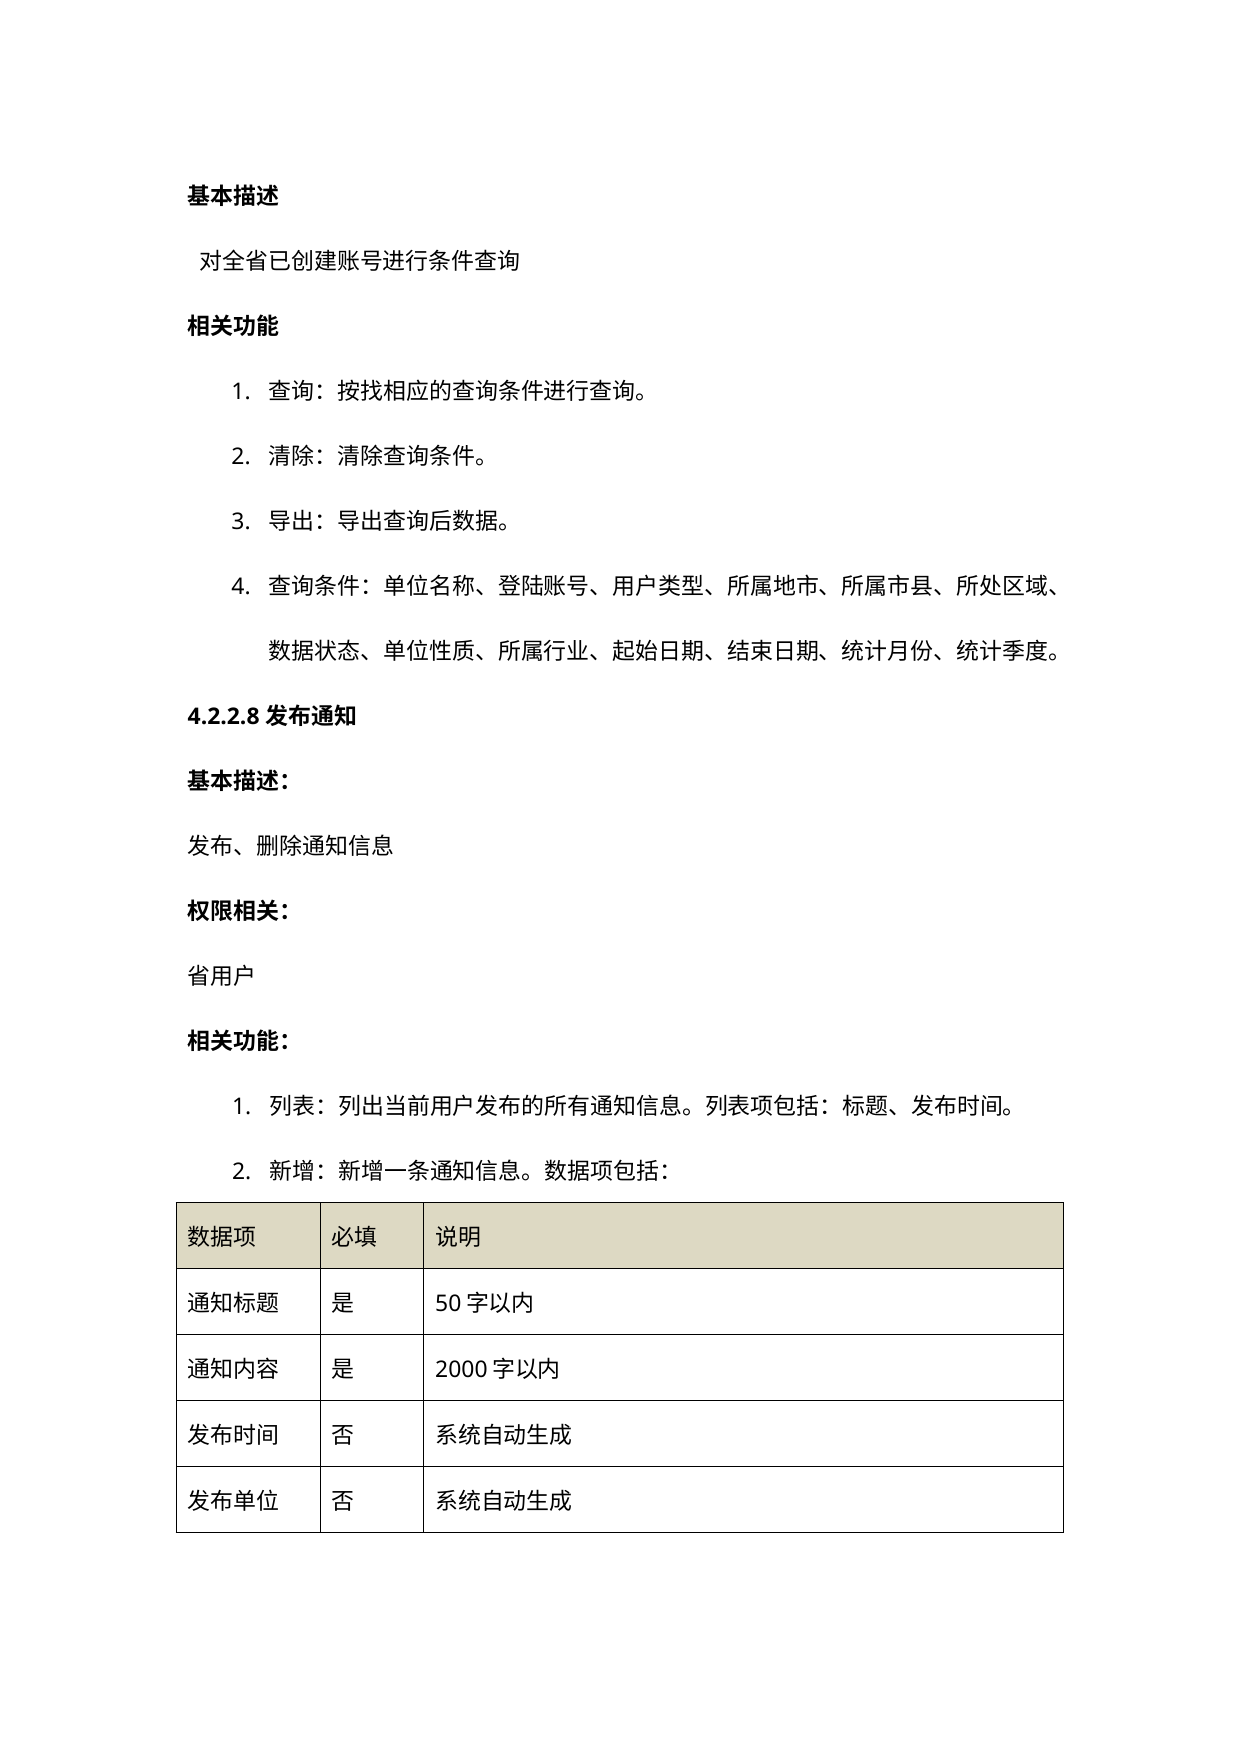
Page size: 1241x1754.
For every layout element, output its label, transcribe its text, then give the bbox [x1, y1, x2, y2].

table_cell 是 [321, 1269, 423, 1334]
text 基本描述 [187, 162, 1053, 227]
text 省用户 [187, 942, 1053, 1007]
table_cell 发布时间 [177, 1401, 320, 1466]
text 基本描述： [187, 747, 1053, 812]
list 查询条件：单位名称、登陆账号、用户类型、所属地市、所属市县、所处区域、数据状态、单位性质、所属行业、起始日期、结束日期、统计月份、统计季度。 [231, 552, 1053, 682]
table_cell 否 [321, 1401, 423, 1466]
table_header 说明 [424, 1203, 1063, 1268]
table_cell 2000字以内 [424, 1335, 1063, 1400]
table_cell 通知标题 [177, 1269, 320, 1334]
table_cell 50字以内 [424, 1269, 1063, 1334]
table_cell 系统自动生成 [424, 1401, 1063, 1466]
table_cell 否 [321, 1467, 423, 1532]
text 相关功能： [187, 1007, 1053, 1072]
table_cell 是 [321, 1335, 423, 1400]
text 权限相关： [187, 877, 1053, 942]
table_cell 系统自动生成 [424, 1467, 1063, 1532]
table_header 数据项 [177, 1203, 320, 1268]
table_header 必填 [321, 1203, 423, 1268]
list 新增：新增一条通知信息。数据项包括： [232, 1137, 1053, 1202]
text 发布、删除通知信息 [187, 812, 1053, 877]
list 导出：导出查询后数据。 [231, 487, 1053, 552]
table_cell 发布单位 [177, 1467, 320, 1532]
list 列表：列出当前用户发布的所有通知信息。列表项包括：标题、发布时间。 [232, 1072, 1053, 1137]
text 相关功能 [187, 292, 1053, 357]
list 查询：按找相应的查询条件进行查询。 [231, 357, 1053, 422]
table_cell 通知内容 [177, 1335, 320, 1400]
text 4.2.2.8 发布通知 [187, 682, 1053, 747]
list 清除：清除查询条件。 [231, 422, 1053, 487]
text 对全省已创建账号进行条件查询 [187, 227, 1053, 292]
